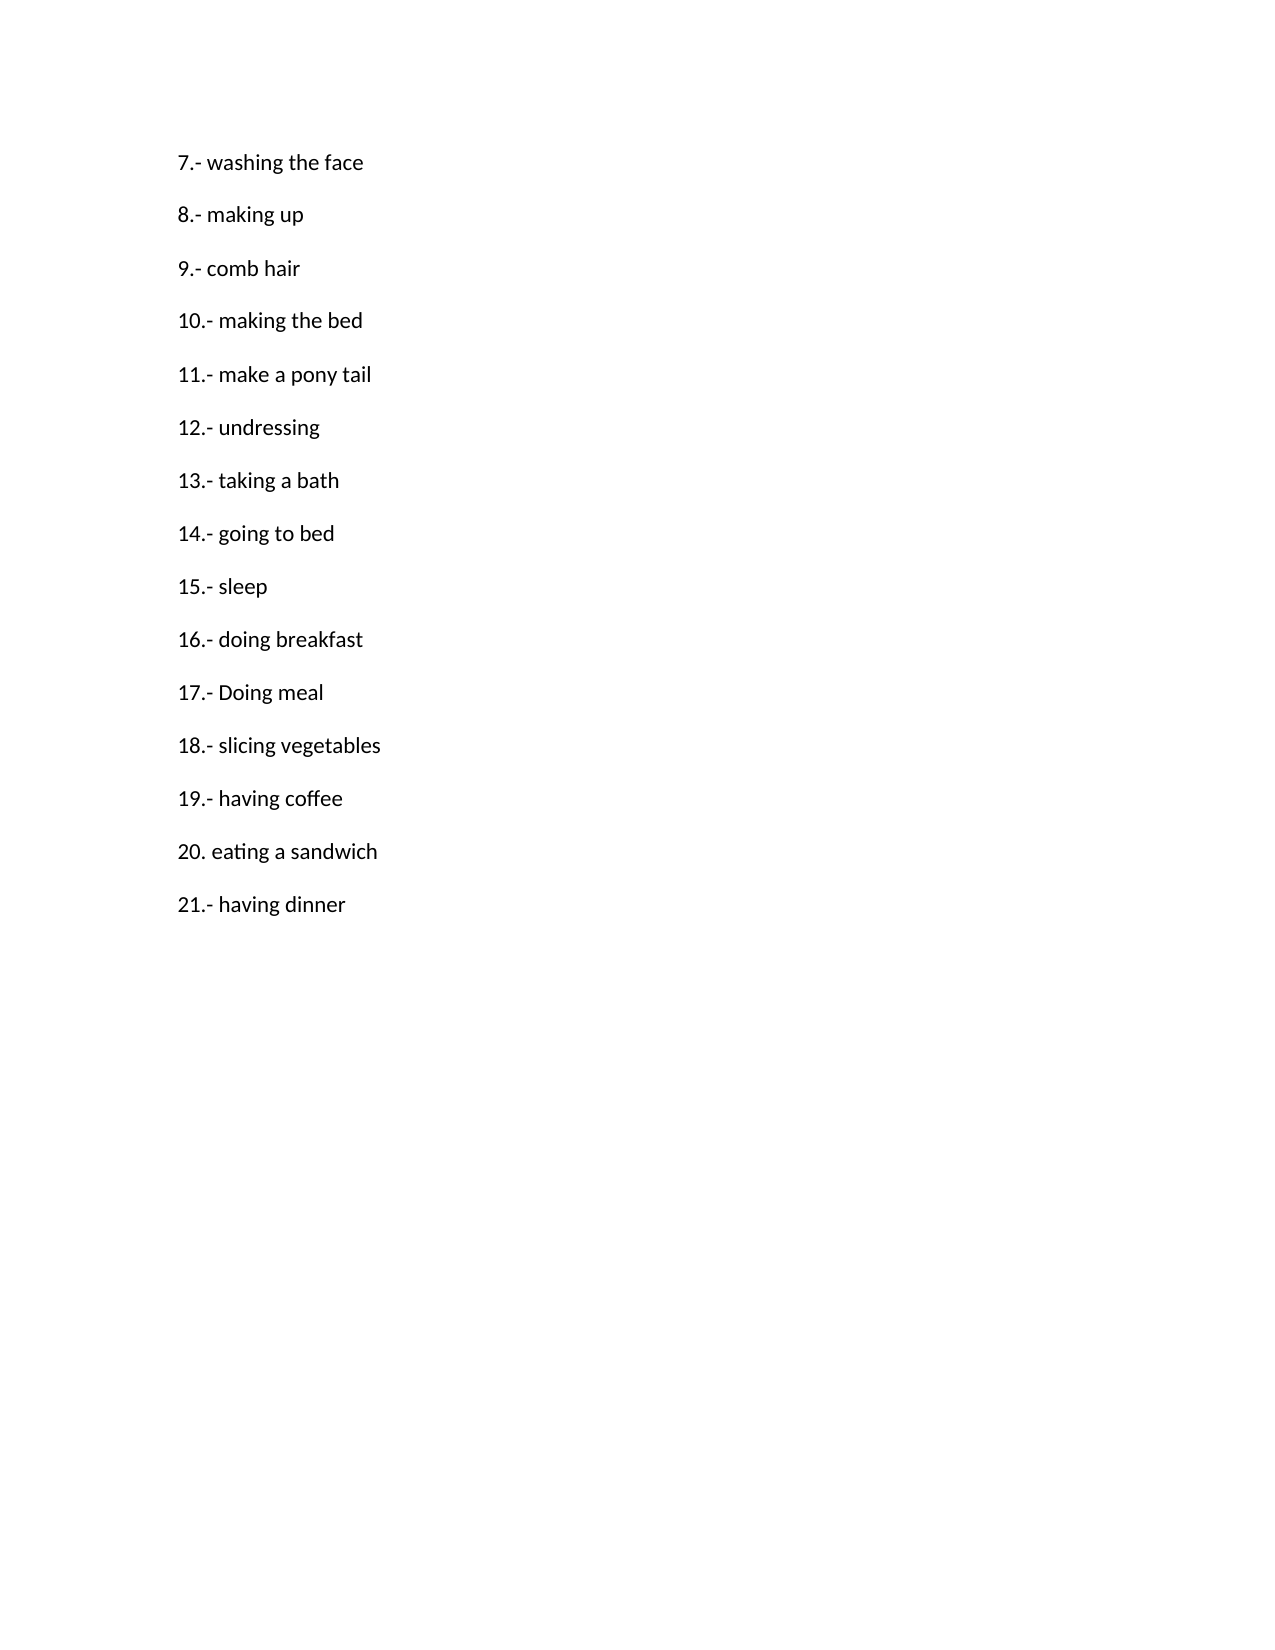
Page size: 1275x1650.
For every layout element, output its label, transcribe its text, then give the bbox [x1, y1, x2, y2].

text 19.- having coffee [177, 784, 1098, 812]
text 7.- washing the face [177, 148, 1098, 176]
text 21.- having dinner [177, 890, 1098, 918]
text 15.- sleep [177, 572, 1098, 600]
text 16.- doing breakfast [177, 625, 1098, 653]
text 8.- making up [177, 201, 1098, 229]
text 12.- undressing [177, 413, 1098, 441]
text 17.- Doing meal [177, 678, 1098, 706]
text 11.- make a pony tail [177, 360, 1098, 388]
text 10.- making the bed [177, 307, 1098, 335]
text 20. eating a sandwich [177, 837, 1098, 865]
text 14.- going to bed [177, 519, 1098, 547]
text 18.- slicing vegetables [177, 731, 1098, 759]
text 9.- comb hair [177, 254, 1098, 282]
text 13.- taking a bath [177, 466, 1098, 494]
